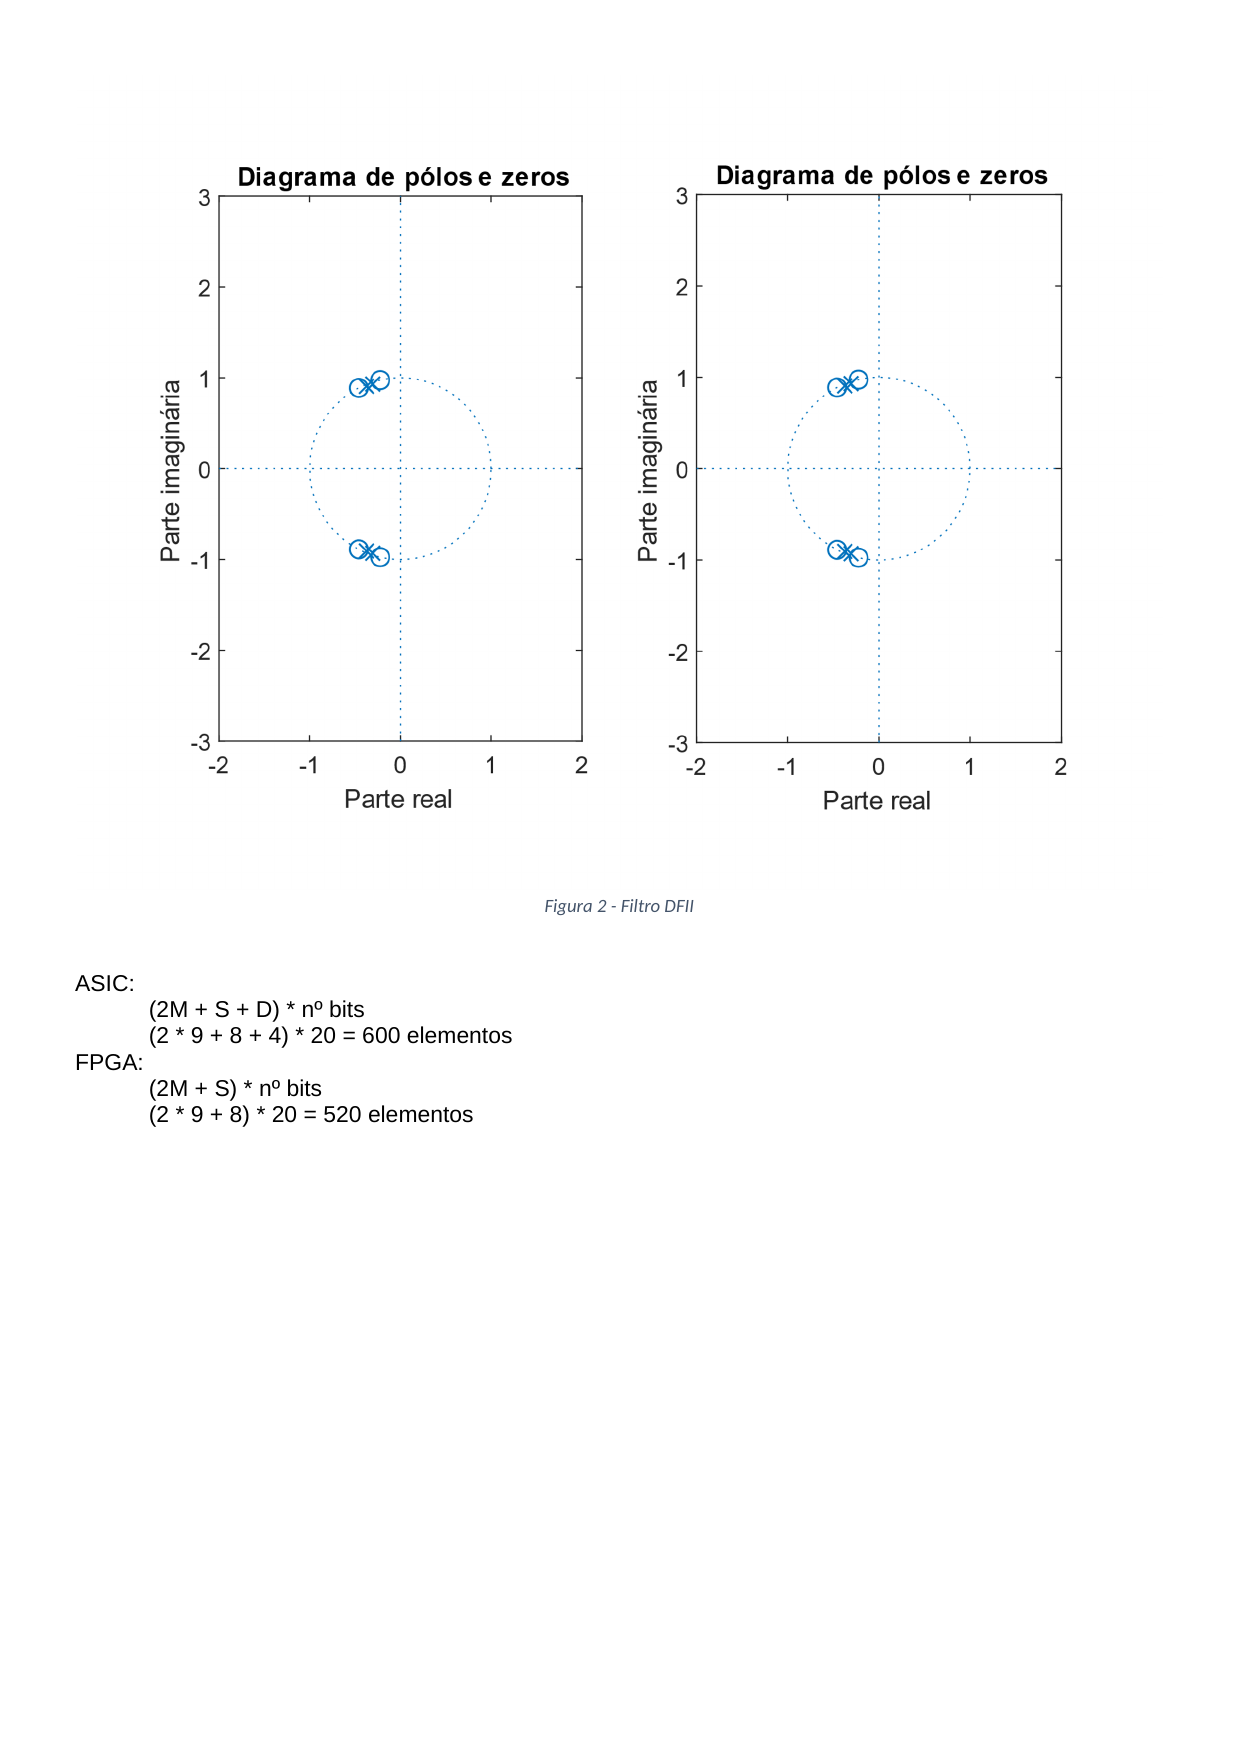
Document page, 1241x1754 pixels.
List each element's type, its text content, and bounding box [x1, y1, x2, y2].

text (2 * 9 + 8 + 4) * 20 = 600 elementos [75, 1022, 1165, 1049]
text (2 * 9 + 8) * 20 = 520 elementos [75, 1101, 1165, 1128]
text FPGA: [75, 1049, 1165, 1075]
text (2M + S + D) * nº bits [75, 996, 1165, 1022]
text ASIC: [75, 970, 1165, 996]
text (2M + S) * nº bits [75, 1075, 1165, 1101]
picture [77, 75, 1164, 890]
